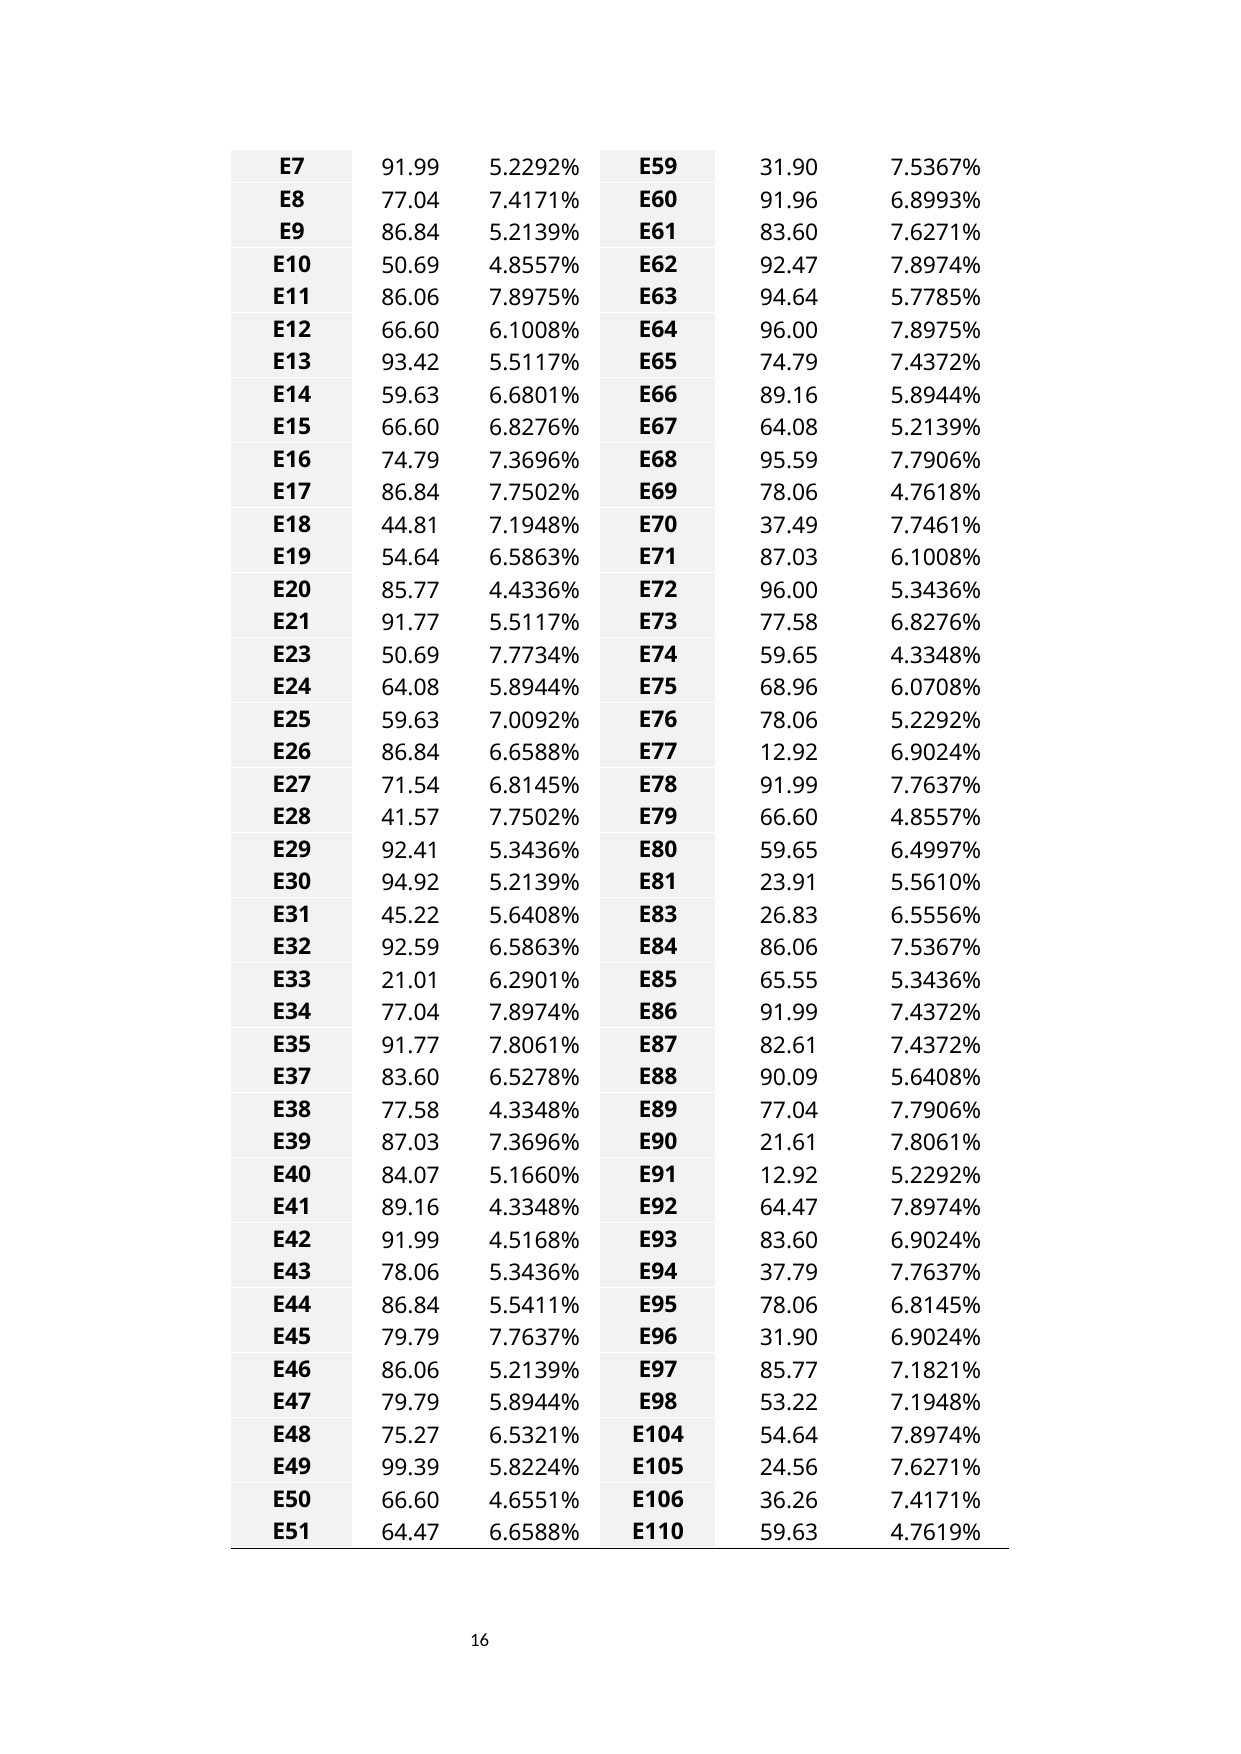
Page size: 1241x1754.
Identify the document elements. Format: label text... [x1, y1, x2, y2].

table_cell 21.61 [715, 1125, 862, 1157]
table_cell 7.1948% [469, 508, 600, 540]
table_cell E96 [600, 1320, 715, 1352]
table_cell E31 [231, 898, 352, 930]
table_cell 7.7734% [469, 638, 600, 670]
table_cell 5.3436% [862, 573, 1009, 605]
table_cell E34 [231, 995, 352, 1027]
table_cell 59.65 [715, 638, 862, 670]
table_cell E90 [600, 1125, 715, 1157]
table_cell 66.60 [352, 410, 468, 442]
table_cell E45 [231, 1320, 352, 1352]
table_cell 7.8974% [862, 1190, 1009, 1222]
table_cell 7.7502% [469, 800, 600, 832]
table_cell 7.8061% [469, 1028, 600, 1060]
table_cell 4.3348% [862, 638, 1009, 670]
table_cell 41.57 [352, 800, 468, 832]
table_cell E63 [600, 280, 715, 312]
table_cell 6.9024% [862, 1223, 1009, 1255]
table_cell E91 [600, 1158, 715, 1190]
table_cell E51 [231, 1515, 352, 1547]
table_cell 86.06 [715, 930, 862, 962]
table_cell E79 [600, 800, 715, 832]
table_cell 7.3696% [469, 1125, 600, 1157]
table_cell E75 [600, 670, 715, 702]
table_cell 93.42 [352, 345, 468, 377]
table_cell 85.77 [715, 1353, 862, 1385]
table_cell E71 [600, 540, 715, 572]
table_cell 54.64 [352, 540, 468, 572]
table_cell 6.8276% [469, 410, 600, 442]
table_cell E7 [231, 150, 352, 182]
table_cell 4.8557% [862, 800, 1009, 832]
table_cell E13 [231, 345, 352, 377]
table_cell E19 [231, 540, 352, 572]
table_cell 89.16 [352, 1190, 468, 1222]
table_cell 6.1008% [862, 540, 1009, 572]
table_cell E81 [600, 865, 715, 897]
table_cell E70 [600, 508, 715, 540]
table_cell 6.8145% [862, 1288, 1009, 1320]
table_cell 99.39 [352, 1450, 468, 1482]
table_cell 7.8974% [862, 248, 1009, 280]
table_cell E33 [231, 963, 352, 995]
table_cell E35 [231, 1028, 352, 1060]
table_cell 77.04 [352, 995, 468, 1027]
table_cell 7.6271% [862, 1450, 1009, 1482]
table_cell 5.2139% [469, 1353, 600, 1385]
table_cell 92.59 [352, 930, 468, 962]
table_cell 6.4997% [862, 833, 1009, 865]
table_cell 7.4171% [862, 1483, 1009, 1515]
table_cell 24.56 [715, 1450, 862, 1482]
table_cell 7.3696% [469, 443, 600, 475]
table_cell 68.96 [715, 670, 862, 702]
table_cell 91.99 [715, 768, 862, 800]
table_cell E89 [600, 1093, 715, 1125]
table_cell 92.41 [352, 833, 468, 865]
table_cell E77 [600, 735, 715, 767]
table_cell E47 [231, 1385, 352, 1417]
table_cell 5.7785% [862, 280, 1009, 312]
table_cell 4.7619% [862, 1515, 1009, 1547]
table_cell 74.79 [715, 345, 862, 377]
table_cell 91.77 [352, 1028, 468, 1060]
table_cell 91.99 [352, 1223, 468, 1255]
table_cell 86.06 [352, 1353, 468, 1385]
table_cell 79.79 [352, 1320, 468, 1352]
table_cell E32 [231, 930, 352, 962]
table_cell 6.5321% [469, 1418, 600, 1450]
table_cell 86.84 [352, 215, 468, 247]
table_cell 7.8974% [469, 995, 600, 1027]
table_cell 7.1821% [862, 1353, 1009, 1385]
table_cell 50.69 [352, 638, 468, 670]
table_cell E25 [231, 703, 352, 735]
table_cell E27 [231, 768, 352, 800]
table_cell 82.61 [715, 1028, 862, 1060]
table_cell 6.9024% [862, 735, 1009, 767]
table_cell 6.9024% [862, 1320, 1009, 1352]
table_cell 26.83 [715, 898, 862, 930]
table_cell 5.8224% [469, 1450, 600, 1482]
table_cell E8 [231, 183, 352, 215]
table_cell 5.2139% [469, 865, 600, 897]
table_cell 54.64 [715, 1418, 862, 1450]
table_cell E87 [600, 1028, 715, 1060]
table_cell 4.3348% [469, 1093, 600, 1125]
table_cell 91.77 [352, 605, 468, 637]
table_cell 66.60 [715, 800, 862, 832]
table_cell 77.58 [715, 605, 862, 637]
table_cell 7.7637% [469, 1320, 600, 1352]
table_cell E46 [231, 1353, 352, 1385]
table_cell 6.8276% [862, 605, 1009, 637]
table_cell 7.7906% [862, 1093, 1009, 1125]
table_cell E24 [231, 670, 352, 702]
table_cell 66.60 [352, 313, 468, 345]
table_cell 7.7906% [862, 443, 1009, 475]
table_cell 64.47 [352, 1515, 468, 1547]
table_cell 66.60 [352, 1483, 468, 1515]
table_cell E11 [231, 280, 352, 312]
table_cell 5.5610% [862, 865, 1009, 897]
table_cell 78.06 [715, 703, 862, 735]
table_cell E38 [231, 1093, 352, 1125]
table_cell E48 [231, 1418, 352, 1450]
table_cell 5.6408% [469, 898, 600, 930]
table_cell 45.22 [352, 898, 468, 930]
table_cell E28 [231, 800, 352, 832]
table_cell 59.63 [352, 703, 468, 735]
table_cell 6.2901% [469, 963, 600, 995]
table_cell 5.8944% [469, 1385, 600, 1417]
table_cell E73 [600, 605, 715, 637]
table_cell 12.92 [715, 735, 862, 767]
table_cell 5.2292% [862, 1158, 1009, 1190]
table_cell 7.8061% [862, 1125, 1009, 1157]
table_cell 7.4372% [862, 1028, 1009, 1060]
table_cell E92 [600, 1190, 715, 1222]
table_cell E88 [600, 1060, 715, 1092]
table_cell E67 [600, 410, 715, 442]
table_cell 94.64 [715, 280, 862, 312]
table_cell 78.06 [715, 1288, 862, 1320]
table_cell 83.60 [352, 1060, 468, 1092]
table_cell E18 [231, 508, 352, 540]
table_cell E66 [600, 378, 715, 410]
table_cell 37.79 [715, 1255, 862, 1287]
table_cell E62 [600, 248, 715, 280]
table_cell 31.90 [715, 150, 862, 182]
table_cell 6.0708% [862, 670, 1009, 702]
table_cell 7.7502% [469, 475, 600, 507]
table_cell E17 [231, 475, 352, 507]
table_cell 7.1948% [862, 1385, 1009, 1417]
table_cell E78 [600, 768, 715, 800]
table_cell E10 [231, 248, 352, 280]
table_cell 6.5556% [862, 898, 1009, 930]
table_cell E50 [231, 1483, 352, 1515]
table_cell E44 [231, 1288, 352, 1320]
table_cell E16 [231, 443, 352, 475]
table_cell E15 [231, 410, 352, 442]
table_cell 7.4372% [862, 995, 1009, 1027]
table_cell 5.5411% [469, 1288, 600, 1320]
table_cell 5.3436% [469, 833, 600, 865]
table_cell 83.60 [715, 215, 862, 247]
table_cell 64.08 [715, 410, 862, 442]
table_cell E86 [600, 995, 715, 1027]
table_cell E37 [231, 1060, 352, 1092]
table_cell 7.7461% [862, 508, 1009, 540]
table_cell 6.5278% [469, 1060, 600, 1092]
table_cell 21.01 [352, 963, 468, 995]
table_cell E49 [231, 1450, 352, 1482]
table_cell E74 [600, 638, 715, 670]
table_cell 94.92 [352, 865, 468, 897]
table_cell 6.5863% [469, 930, 600, 962]
table_cell 59.63 [715, 1515, 862, 1547]
table_cell 6.8993% [862, 183, 1009, 215]
table_cell 6.6801% [469, 378, 600, 410]
table_cell E20 [231, 573, 352, 605]
table_cell 6.8145% [469, 768, 600, 800]
table_cell 7.4372% [862, 345, 1009, 377]
table_cell 71.54 [352, 768, 468, 800]
table_cell 86.84 [352, 475, 468, 507]
table_cell 37.49 [715, 508, 862, 540]
table_cell 96.00 [715, 313, 862, 345]
table_cell E98 [600, 1385, 715, 1417]
table_cell 4.5168% [469, 1223, 600, 1255]
table_cell 83.60 [715, 1223, 862, 1255]
table_cell E9 [231, 215, 352, 247]
table_cell 5.6408% [862, 1060, 1009, 1092]
table_cell 59.65 [715, 833, 862, 865]
table_cell E69 [600, 475, 715, 507]
table_cell E95 [600, 1288, 715, 1320]
table_cell 53.22 [715, 1385, 862, 1417]
table_cell 59.63 [352, 378, 468, 410]
table_cell E43 [231, 1255, 352, 1287]
table_cell 75.27 [352, 1418, 468, 1450]
table_cell 7.7637% [862, 768, 1009, 800]
table_cell E41 [231, 1190, 352, 1222]
table_cell E14 [231, 378, 352, 410]
table_cell 6.5863% [469, 540, 600, 572]
table_cell 7.5367% [862, 930, 1009, 962]
table_cell 91.96 [715, 183, 862, 215]
table_cell 86.06 [352, 280, 468, 312]
table_cell 5.8944% [469, 670, 600, 702]
table_cell 44.81 [352, 508, 468, 540]
table_cell E12 [231, 313, 352, 345]
table_cell 85.77 [352, 573, 468, 605]
table_cell 5.5117% [469, 345, 600, 377]
table_cell 95.59 [715, 443, 862, 475]
table_cell 50.69 [352, 248, 468, 280]
table_cell 7.6271% [862, 215, 1009, 247]
table_cell 90.09 [715, 1060, 862, 1092]
table_cell 7.8974% [862, 1418, 1009, 1450]
table_cell 5.1660% [469, 1158, 600, 1190]
table_cell 5.2292% [862, 703, 1009, 735]
table_cell E83 [600, 898, 715, 930]
table_cell E76 [600, 703, 715, 735]
table_cell 6.6588% [469, 1515, 600, 1547]
table_cell 64.08 [352, 670, 468, 702]
table_cell 65.55 [715, 963, 862, 995]
table_cell E26 [231, 735, 352, 767]
table_cell 5.8944% [862, 378, 1009, 410]
table_cell 5.2139% [862, 410, 1009, 442]
table_cell 87.03 [352, 1125, 468, 1157]
table_cell 4.3348% [469, 1190, 600, 1222]
table_cell E94 [600, 1255, 715, 1287]
table_cell 5.5117% [469, 605, 600, 637]
table_cell 5.2139% [469, 215, 600, 247]
table_cell E80 [600, 833, 715, 865]
table_cell E72 [600, 573, 715, 605]
table_cell 7.5367% [862, 150, 1009, 182]
table_cell 78.06 [352, 1255, 468, 1287]
table_cell 91.99 [715, 995, 862, 1027]
table_cell E39 [231, 1125, 352, 1157]
table_cell E61 [600, 215, 715, 247]
table_cell 5.3436% [469, 1255, 600, 1287]
table_cell E97 [600, 1353, 715, 1385]
table_cell 4.6551% [469, 1483, 600, 1515]
table_cell 91.99 [352, 150, 468, 182]
table_cell 5.2292% [469, 150, 600, 182]
table_cell 7.4171% [469, 183, 600, 215]
table_cell E84 [600, 930, 715, 962]
table_cell E106 [600, 1483, 715, 1515]
table_cell 96.00 [715, 573, 862, 605]
table_cell E42 [231, 1223, 352, 1255]
table_cell 84.07 [352, 1158, 468, 1190]
table_cell E104 [600, 1418, 715, 1450]
table_cell 31.90 [715, 1320, 862, 1352]
table_cell 79.79 [352, 1385, 468, 1417]
table_cell E29 [231, 833, 352, 865]
table_cell 86.84 [352, 735, 468, 767]
table_cell 86.84 [352, 1288, 468, 1320]
table_cell E105 [600, 1450, 715, 1482]
table_cell E64 [600, 313, 715, 345]
table_cell 4.4336% [469, 573, 600, 605]
table_cell 77.04 [352, 183, 468, 215]
table_cell E59 [600, 150, 715, 182]
table_cell 4.8557% [469, 248, 600, 280]
table_cell 77.04 [715, 1093, 862, 1125]
table_cell E65 [600, 345, 715, 377]
table_cell E93 [600, 1223, 715, 1255]
table_cell E30 [231, 865, 352, 897]
table_cell 6.6588% [469, 735, 600, 767]
table_cell 74.79 [352, 443, 468, 475]
table_cell 6.1008% [469, 313, 600, 345]
table_cell 7.8975% [469, 280, 600, 312]
table_cell 87.03 [715, 540, 862, 572]
table_cell E21 [231, 605, 352, 637]
table_cell 7.8975% [862, 313, 1009, 345]
table_cell 36.26 [715, 1483, 862, 1515]
table_cell E85 [600, 963, 715, 995]
table_cell 7.0092% [469, 703, 600, 735]
table_cell E68 [600, 443, 715, 475]
table_cell 5.3436% [862, 963, 1009, 995]
table_cell 12.92 [715, 1158, 862, 1190]
table_cell 78.06 [715, 475, 862, 507]
table_cell E23 [231, 638, 352, 670]
table_cell 77.58 [352, 1093, 468, 1125]
table_cell 92.47 [715, 248, 862, 280]
table_cell E110 [600, 1515, 715, 1547]
table_cell 7.7637% [862, 1255, 1009, 1287]
table_cell E60 [600, 183, 715, 215]
table_cell 4.7618% [862, 475, 1009, 507]
table_cell 89.16 [715, 378, 862, 410]
table_cell E40 [231, 1158, 352, 1190]
table_cell 23.91 [715, 865, 862, 897]
table_cell 64.47 [715, 1190, 862, 1222]
